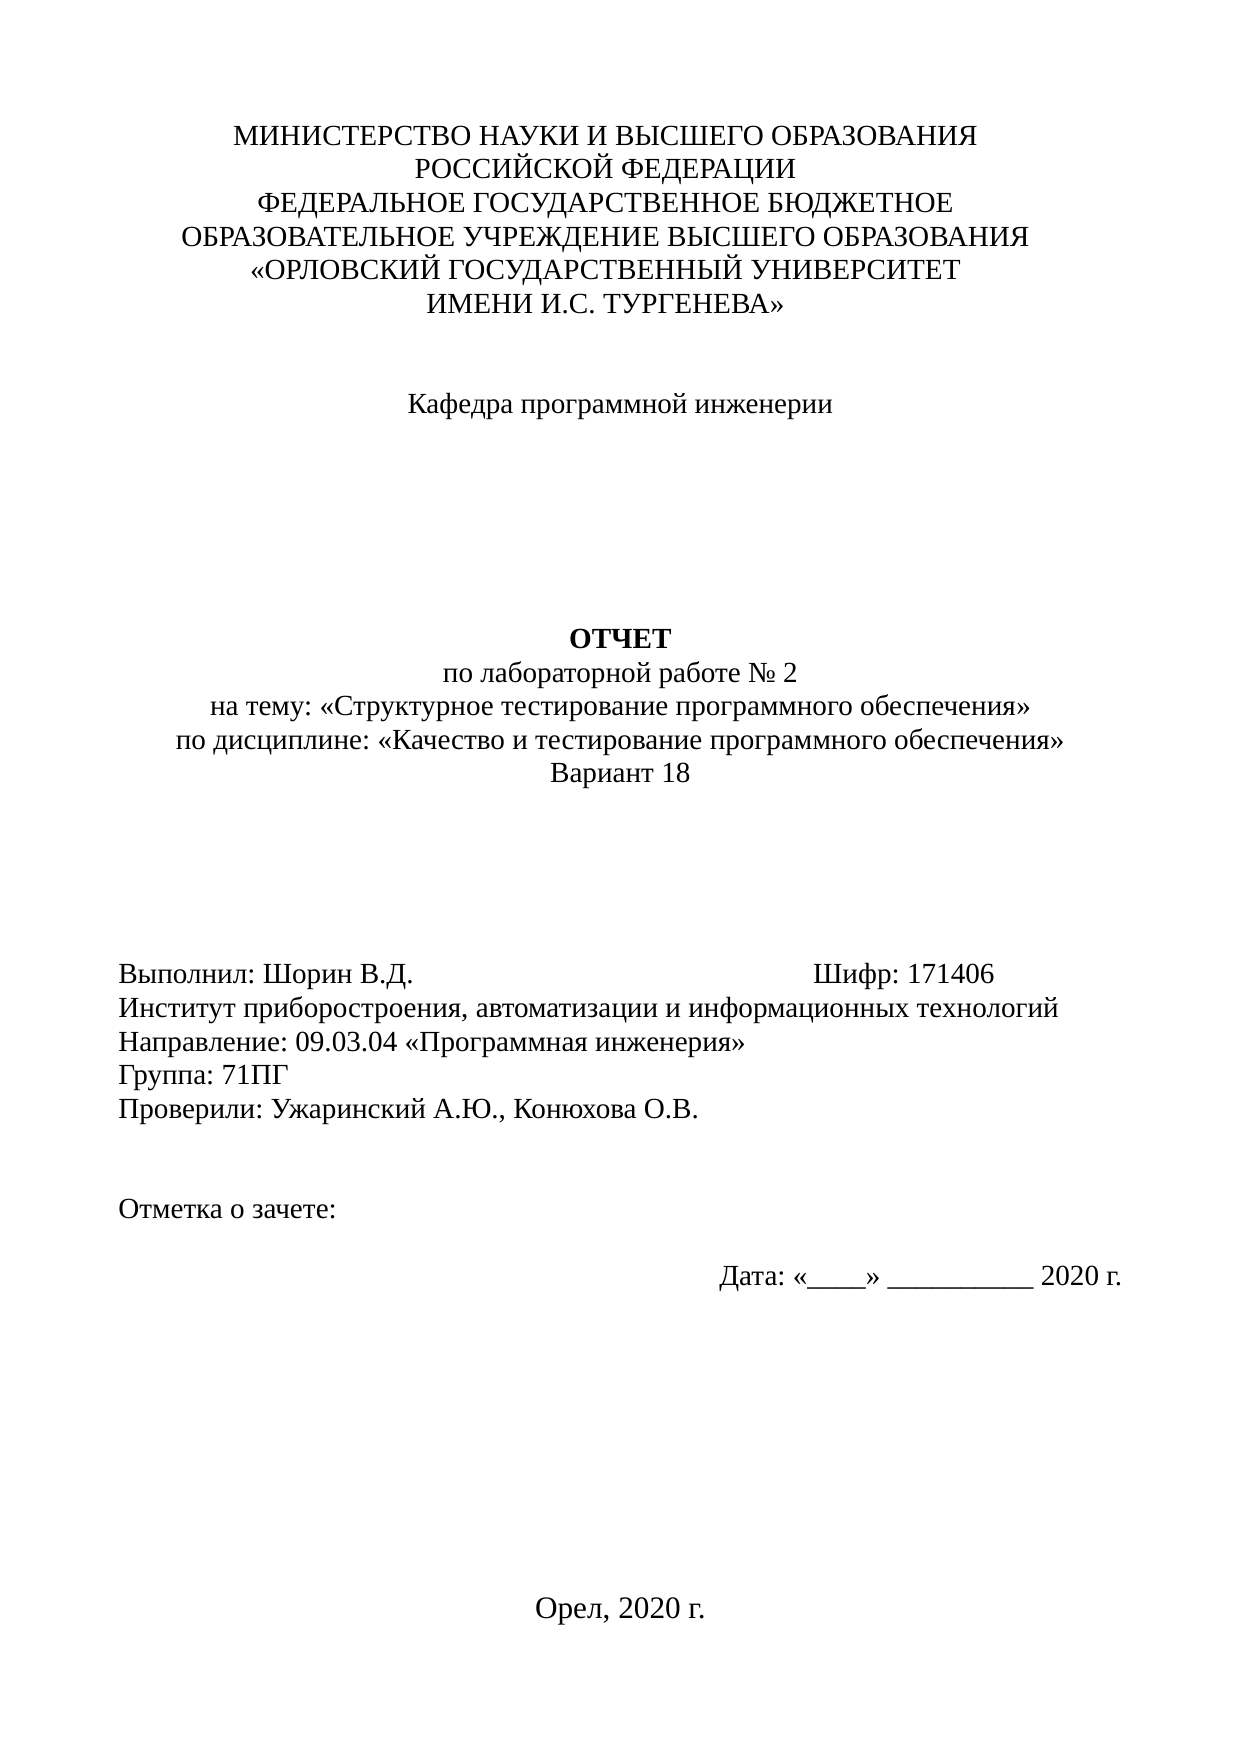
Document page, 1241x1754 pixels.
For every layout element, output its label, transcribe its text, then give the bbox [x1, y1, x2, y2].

text РОССИЙСКОЙ ФЕДЕРАЦИИ [88, 152, 1122, 185]
text ОБРАЗОВАТЕЛЬНОЕ УЧРЕЖДЕНИЕ ВЫСШЕГО ОБРАЗОВАНИЯ [88, 219, 1122, 252]
text ИМЕНИ И.С. ТУРГЕНЕВА» [88, 286, 1122, 319]
text Дата: «____» __________ 2020 г. [118, 1258, 1122, 1292]
text Группа: 71ПГ [118, 1057, 1122, 1091]
text Отметка о зачете: [118, 1191, 1122, 1225]
text ОТЧЕТ [118, 621, 1122, 655]
text на тему: «Структурное тестирование программного обеспечения» [118, 688, 1122, 722]
text Проверили: Ужаринский А.Ю., Конюхова О.В. [118, 1091, 1122, 1124]
text по дисциплине: «Качество и тестирование программного обеспечения» [118, 722, 1122, 755]
text по лабораторной работе № 2 [118, 655, 1122, 688]
text МИНИСТЕРСТВО НАУКИ И ВЫСШЕГО ОБРАЗОВАНИЯ [88, 118, 1122, 152]
text Орел, 2020 г. [118, 1589, 1122, 1625]
text Направление: 09.03.04 «Программная инженерия» [118, 1024, 1122, 1057]
text ФЕДЕРАЛЬНОЕ ГОСУДАРСТВЕННОЕ БЮДЖЕТНОЕ [88, 185, 1122, 219]
text Выполнил: Шорин В.Д. Шифр: 171406 [118, 957, 1122, 990]
text Кафедра программной инженерии [118, 386, 1122, 420]
text Вариант 18 [118, 755, 1122, 789]
text «ОРЛОВСКИЙ ГОСУДАРСТВЕННЫЙ УНИВЕРСИТЕТ [88, 252, 1122, 286]
text Институт приборостроения, автоматизации и информационных технологий [118, 990, 1122, 1024]
